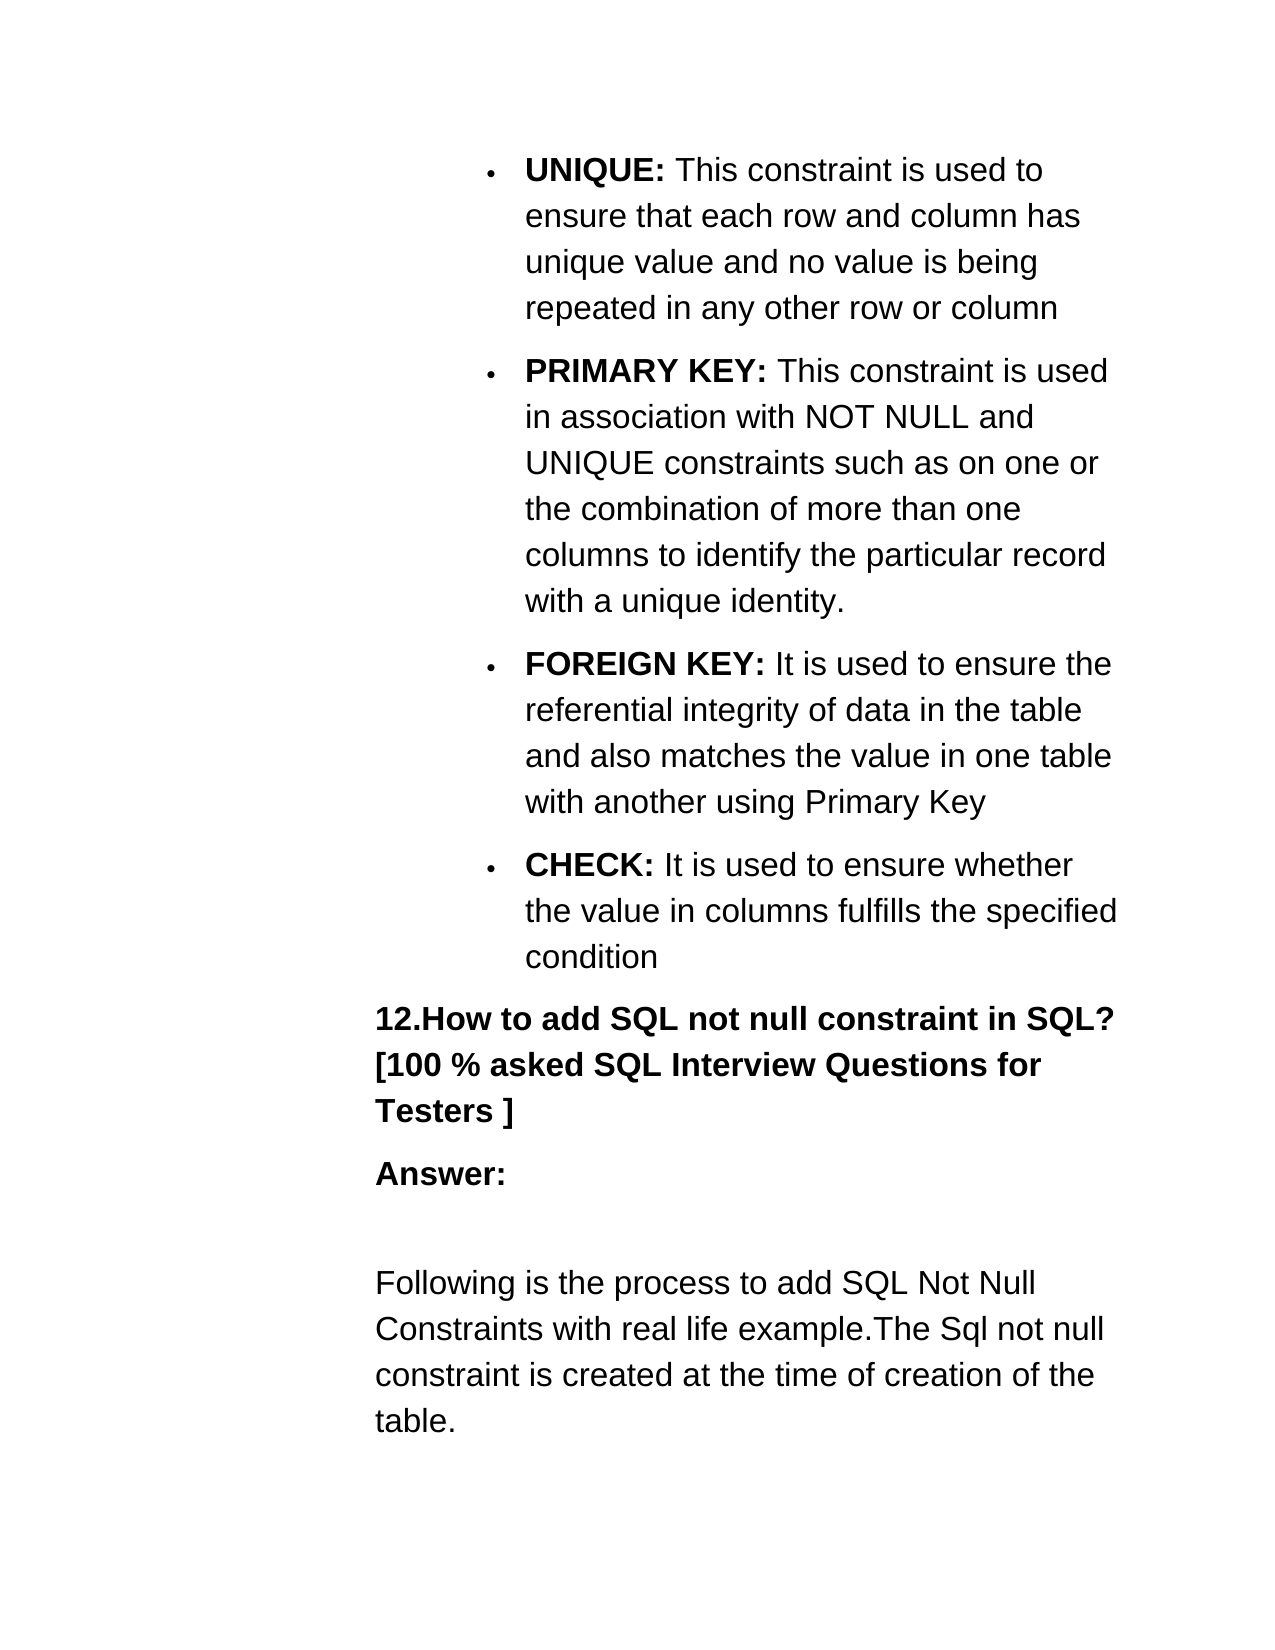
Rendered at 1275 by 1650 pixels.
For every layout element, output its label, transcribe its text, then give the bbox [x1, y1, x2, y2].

text Following is the process to add SQL Not Null Constraints with real life example.The Sql not null constraint is created at the time of creation of the table. [375, 1217, 1125, 1439]
text Answer: [375, 1154, 1125, 1193]
list UNIQUE: This constraint is used to ensure that each row and column has unique value and no value is being repeated in any other row or column [487, 150, 1125, 327]
text 12.How to add SQL not null constraint in SQL?[100 % asked SQL Interview Questions for Testers ] [375, 999, 1125, 1130]
list CHECK: It is used to ensure whether the value in columns fulfills the specified condition [487, 844, 1125, 975]
list PRIMARY KEY: This constraint is used in association with NOT NULL and UNIQUE constraints such as on one or the combination of more than one columns to identify the particular record with a unique identity. [487, 351, 1125, 619]
list FOREIGN KEY: It is used to ensure the referential integrity of data in the table and also matches the value in one table with another using Primary Key [487, 644, 1125, 820]
